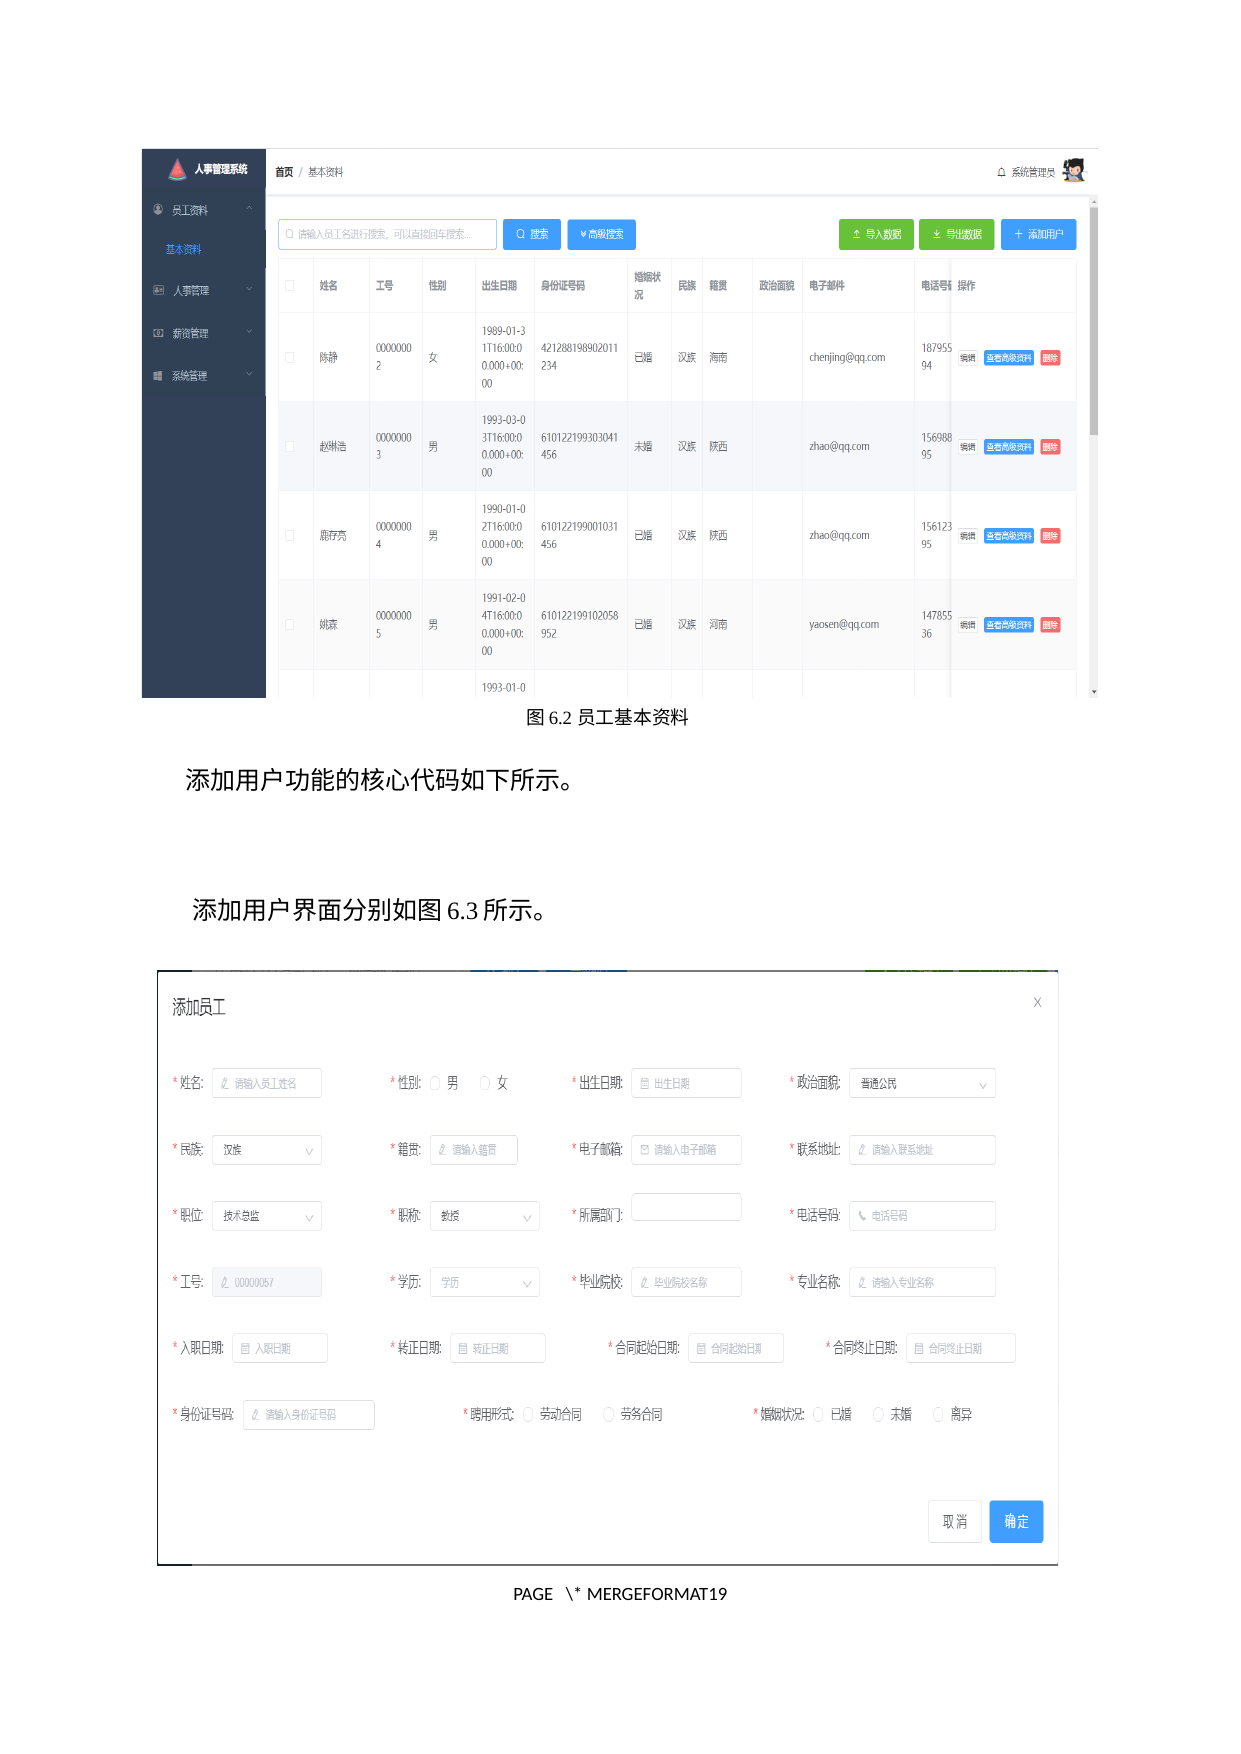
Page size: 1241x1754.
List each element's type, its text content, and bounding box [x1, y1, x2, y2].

picture [141, 148, 1098, 698]
picture [157, 970, 1059, 1566]
text 图6.2 员工基本资料 [142, 700, 1073, 732]
text 添加用户界面分别如图6.3所示。 [142, 876, 1098, 941]
text 添加用户功能的核心代码如下所示。 [142, 746, 1073, 811]
